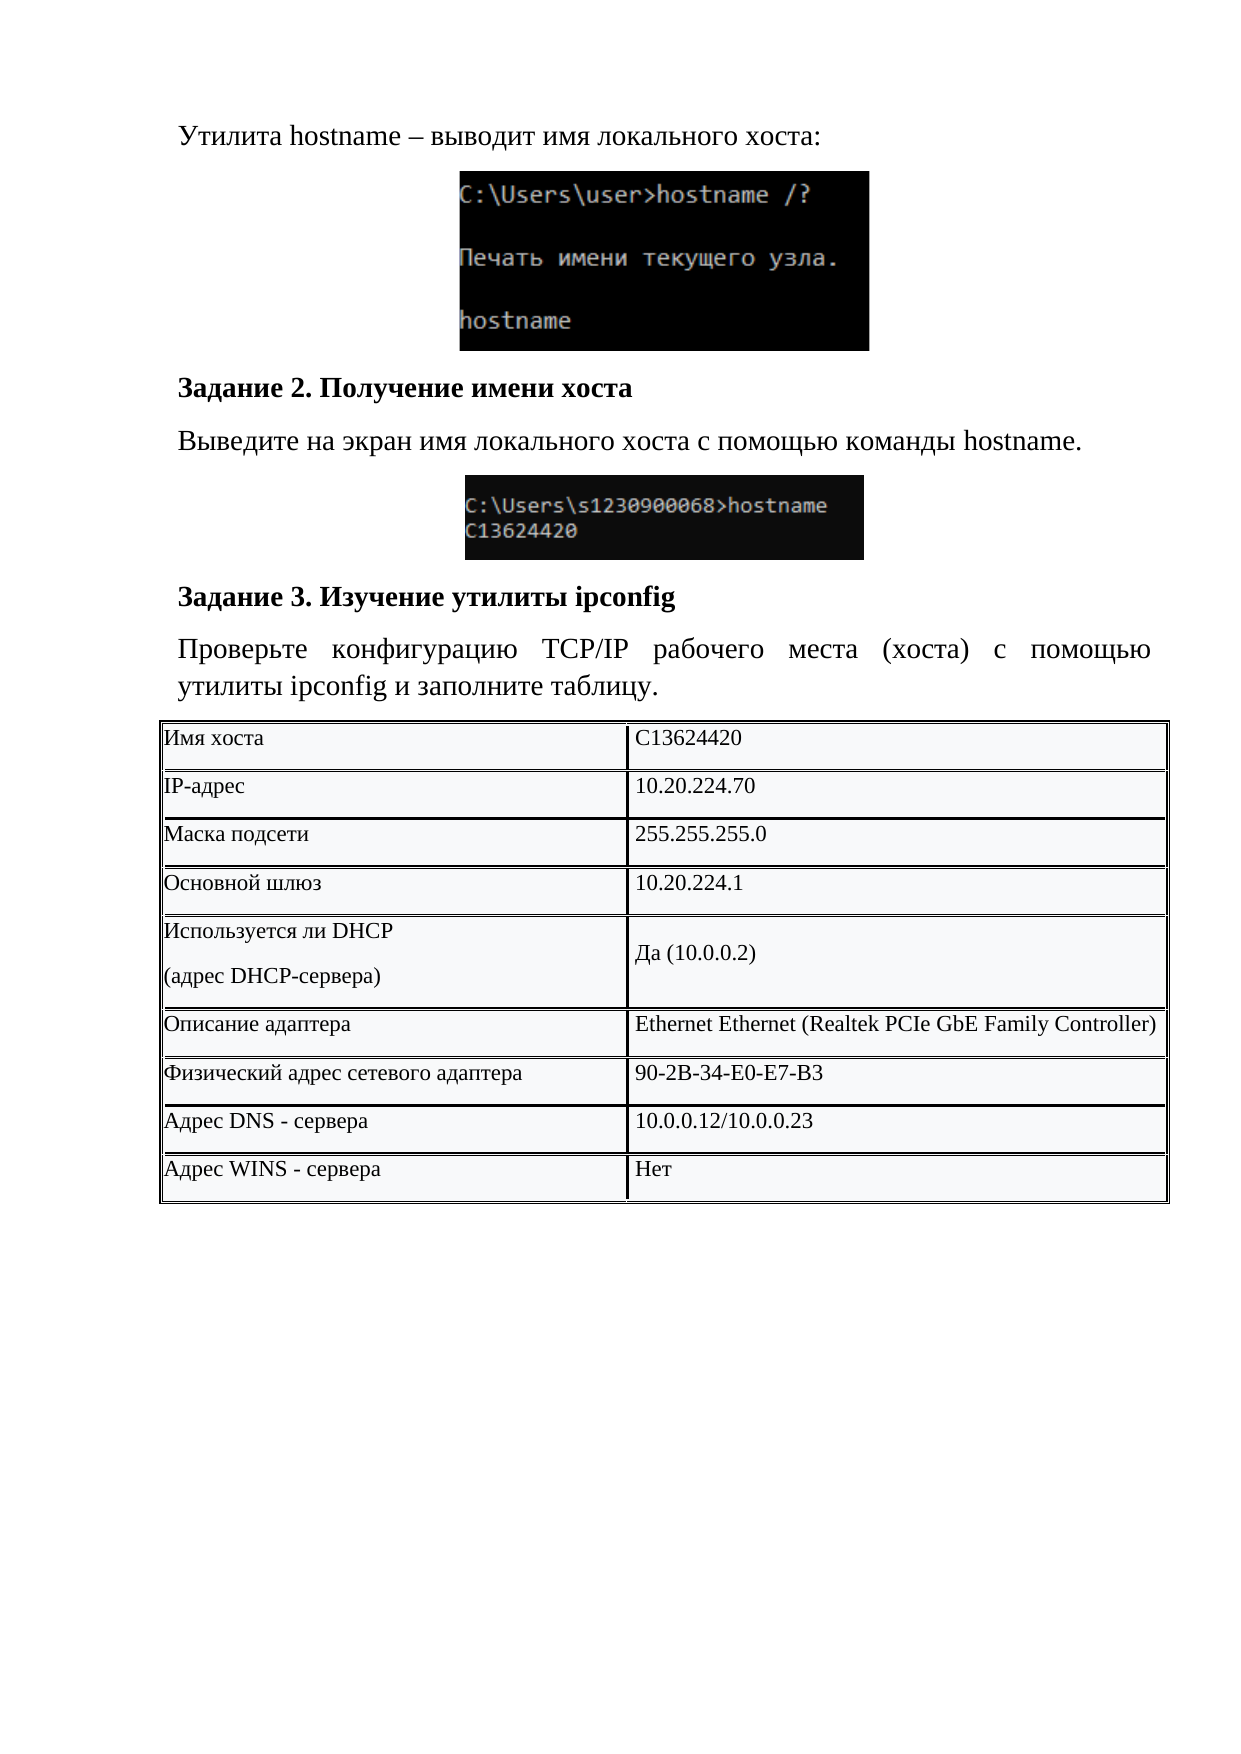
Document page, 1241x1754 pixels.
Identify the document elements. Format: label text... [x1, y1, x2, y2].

table_cell 10.20.224.70 [627, 769, 1168, 817]
table_cell Нет [627, 1152, 1167, 1201]
text Задание 2. Получение имени хоста [177, 370, 1152, 403]
text Выведите на экран имя локального хоста с помощью команды hostname. [177, 423, 1152, 456]
table_cell Маска подсети [163, 817, 626, 865]
table_cell 10.0.0.12/10.0.0.23 [629, 1104, 1166, 1152]
table_cell Описание адаптера [163, 1007, 626, 1056]
table_cell Основной шлюз [163, 865, 626, 914]
table_cell IP-адрес [161, 769, 627, 817]
text Проверьте конфигурацию TCP/IP рабочего места (хоста) с помощью утилиты ipconfig и заполните таблицу. [177, 631, 1152, 701]
table_cell Адрес DNS - сервера [163, 1104, 626, 1152]
table_cell 255.255.255.0 [629, 817, 1166, 865]
picture [465, 475, 864, 560]
text Утилита hostname – выводит имя локального хоста: [177, 118, 1152, 152]
table_header Имя хоста [163, 722, 627, 769]
table_cell Физический адрес сетевого адаптера [161, 1056, 627, 1104]
picture [459, 171, 870, 351]
table_cell Адрес WINS - сервера [163, 1152, 627, 1201]
text Задание 3. Изучение утилиты ipconfig [177, 579, 1152, 612]
table_cell 10.20.224.1 [629, 865, 1167, 914]
table_cell Используется ли DHCP (адрес DHCP-сервера) [161, 914, 627, 1007]
table_cell Да (10.0.0.2) [627, 914, 1168, 1007]
table_cell Ethernet Ethernet (Realtek PCIe GbE Family Controller) [629, 1007, 1167, 1056]
table_cell 90-2B-34-E0-E7-B3 [627, 1056, 1168, 1104]
table_header C13624420 [627, 724, 1166, 769]
